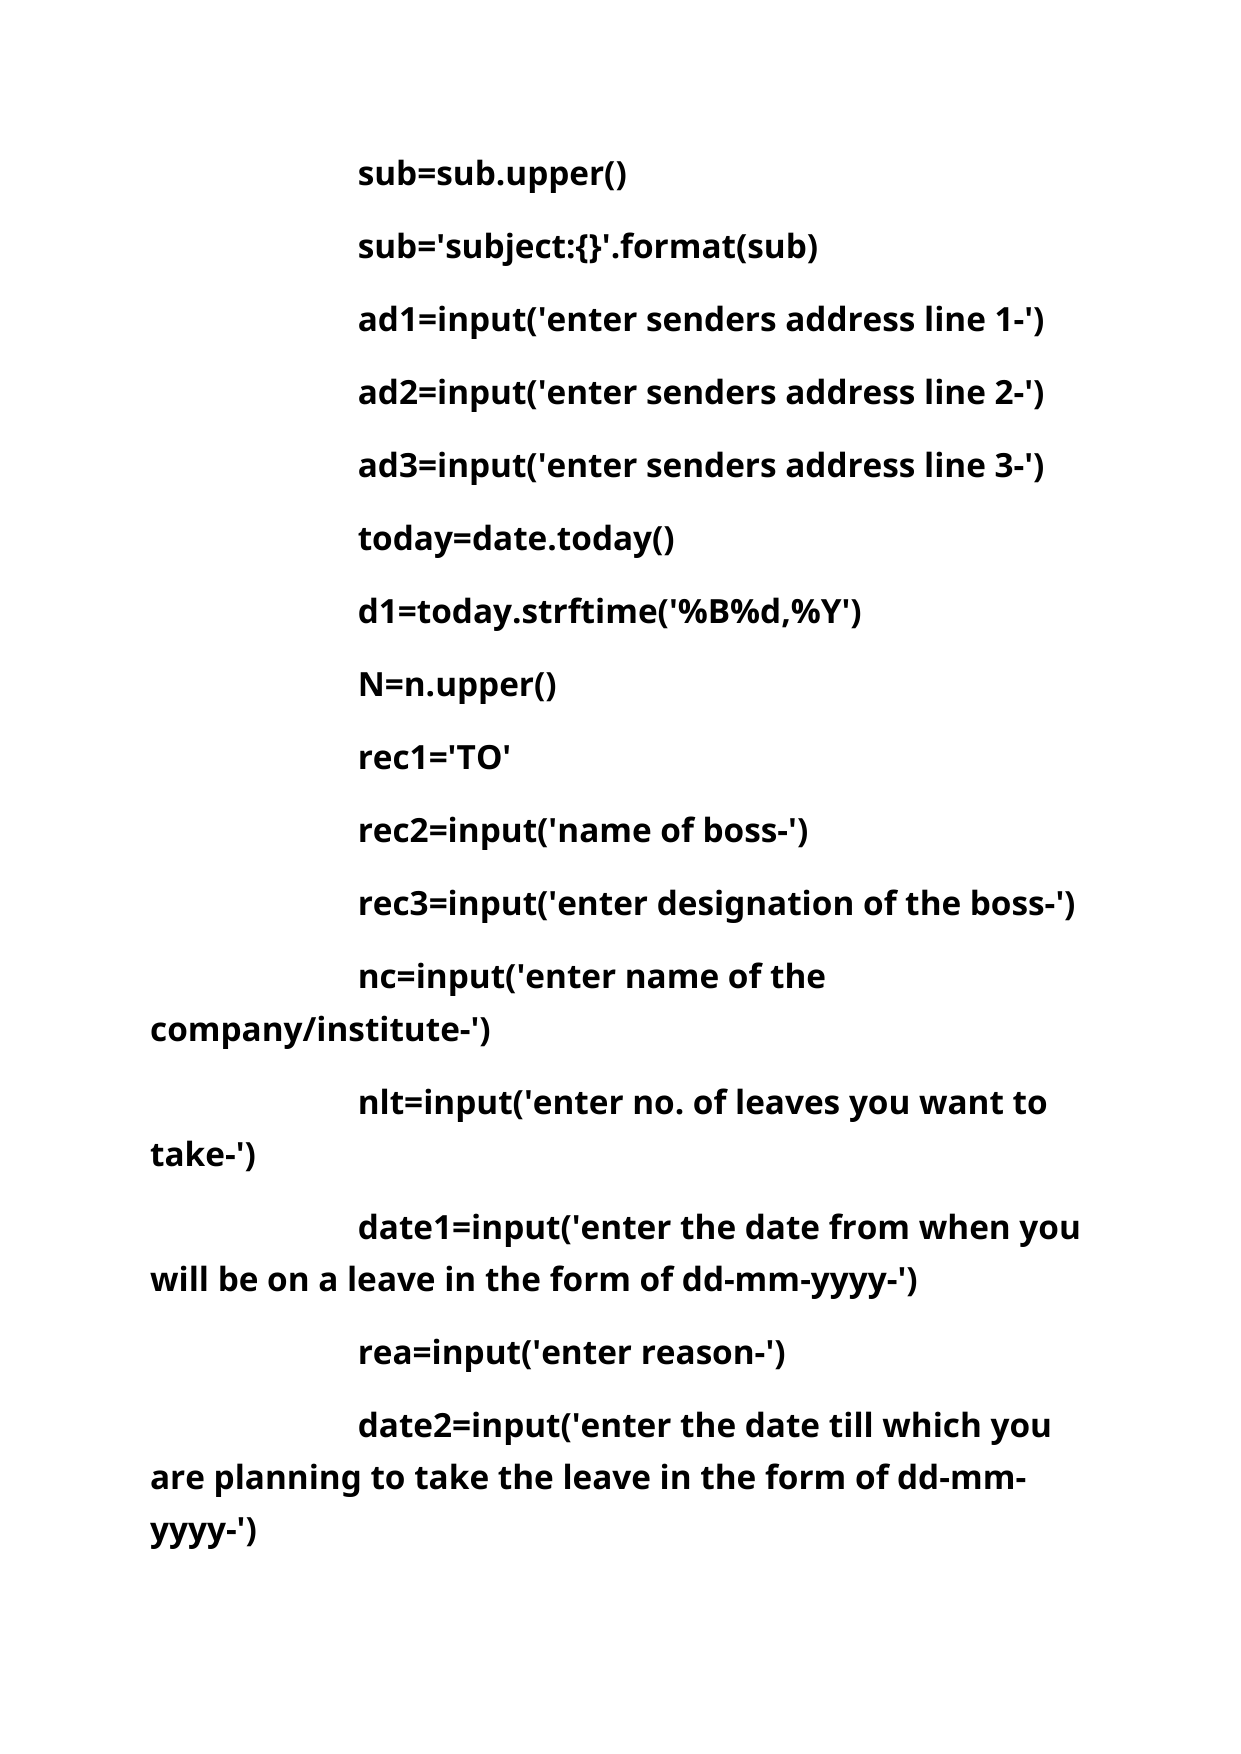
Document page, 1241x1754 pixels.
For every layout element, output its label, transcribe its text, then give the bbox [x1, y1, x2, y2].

text ad1=input('enter senders address line 1-') [150, 296, 1090, 341]
text nc=input('enter name of the company/institute-') [150, 953, 1090, 1051]
text d1=today.strftime('%B%d,%Y') [150, 588, 1090, 633]
text nlt=input('enter no. of leaves you want to take-') [150, 1078, 1090, 1176]
text rec3=input('enter designation of the boss-') [150, 880, 1090, 926]
text ad2=input('enter senders address line 2-') [150, 369, 1090, 414]
text today=date.today() [150, 515, 1090, 561]
text rec1='TO' [150, 734, 1090, 779]
text rec2=input('name of boss-') [150, 807, 1090, 853]
text sub='subject:{}'.format(sub) [150, 223, 1090, 268]
text ad3=input('enter senders address line 3-') [150, 442, 1090, 487]
text date1=input('enter the date from when you will be on a leave in the form of dd-mm-yyyy-') [150, 1204, 1090, 1301]
text rea=input('enter reason-') [150, 1329, 1090, 1374]
text date2=input('enter the date till which you are planning to take the leave in the form of dd-mm-yyyy-') [150, 1402, 1090, 1552]
text sub=sub.upper() [150, 150, 1090, 195]
text N=n.upper() [150, 661, 1090, 707]
